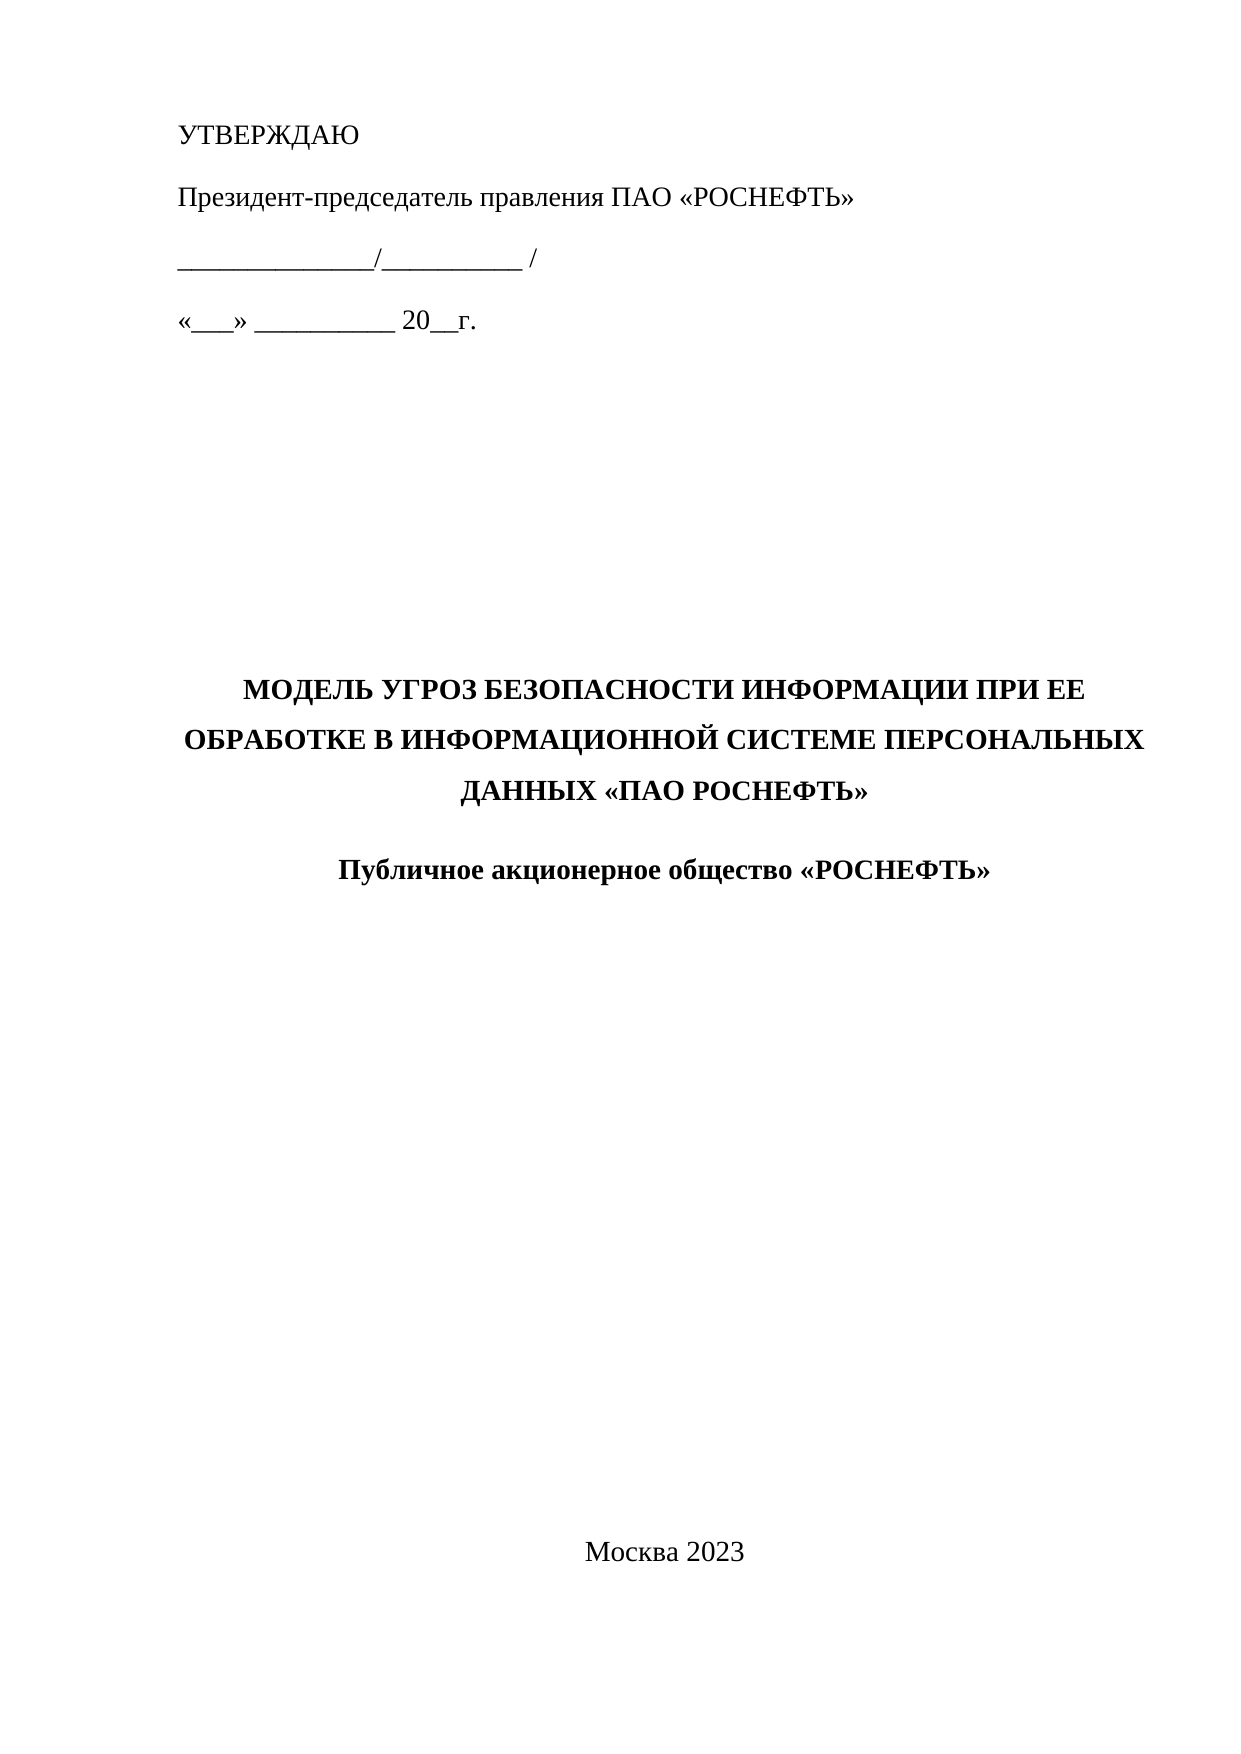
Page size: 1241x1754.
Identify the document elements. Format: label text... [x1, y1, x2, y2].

text Москва 2023 [177, 1534, 1152, 1567]
text Президент-председатель правления ПАО «РОСНЕФТЬ» [177, 180, 1152, 212]
text УТВЕРЖДАЮ [177, 118, 1152, 151]
text Публичное акционерное общество «РОСНЕФТЬ» [177, 852, 1152, 886]
text МОДЕЛЬ УГРОЗ БЕЗОПАСНОСТИ ИНФОРМАЦИИ ПРИ ЕЕ ОБРАБОТКЕ В ИНФОРМАЦИОННОЙ СИСТЕМЕ ПЕРСОНАЛЬНЫХ ДАННЫХ «ПАО РОСНЕФТЬ» [177, 672, 1152, 806]
text ______________/__________ / [177, 241, 1152, 274]
text «___» __________ 20__г. [177, 303, 1152, 335]
